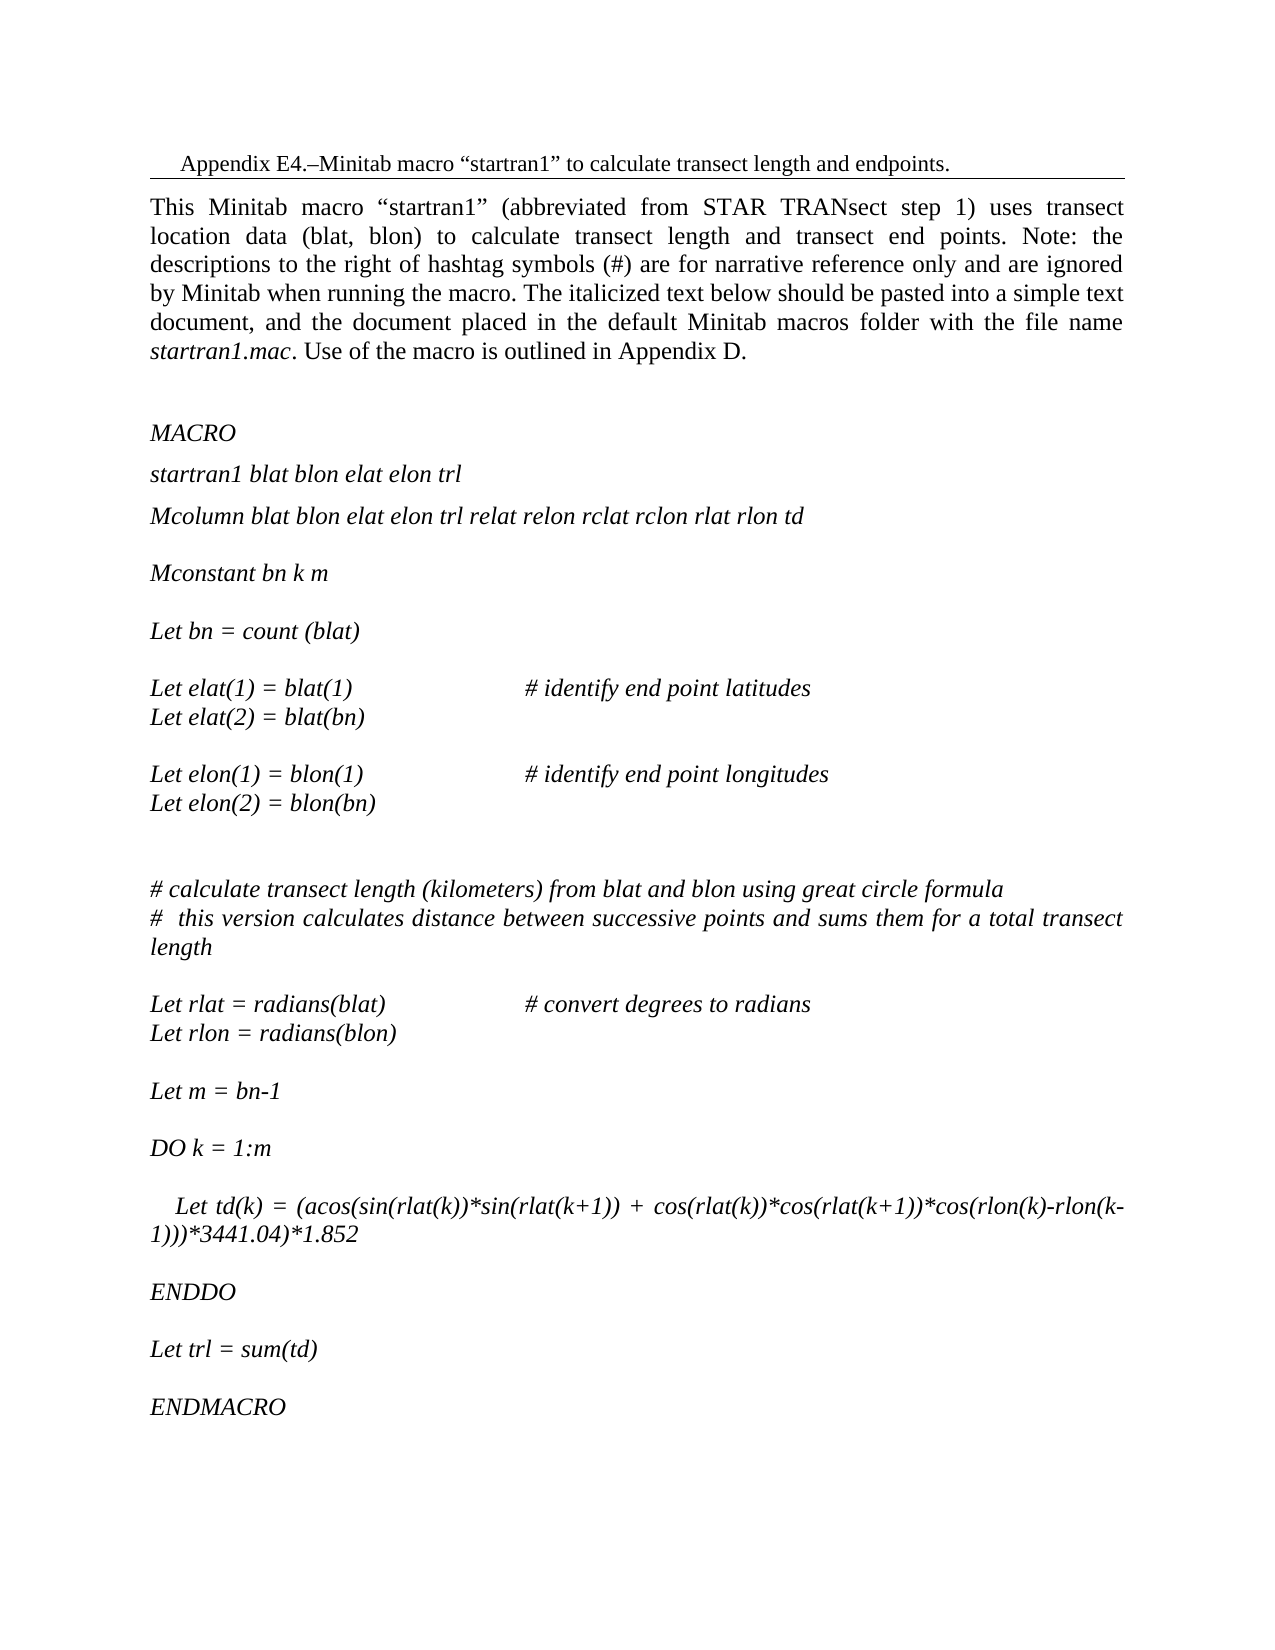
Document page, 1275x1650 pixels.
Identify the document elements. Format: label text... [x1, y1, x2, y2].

text startran1 blat blon elat elon trl [150, 459, 1125, 488]
text This Minitab macro “startran1” (abbreviated from STAR TRANsect step 1) uses transect location data (blat, blon) to calculate transect length and transect end points. Note: the descriptions to the right of hashtag symbols (#) are for narrative reference only and are ignored by Minitab when running the macro. The italicized text below should be pasted into a simple text document, and the document placed in the default Minitab macros folder with the file name startran1.mac. Use of the macro is outlined in Appendix D. [150, 192, 1125, 364]
text Let td(k) = (acos(sin(rlat(k))*sin(rlat(k+1)) + cos(rlat(k))*cos(rlat(k+1))*cos(rlon(k)-rlon(k-1)))*3441.04)*1.852 [150, 1191, 1125, 1248]
text Let bn = count (blat) [150, 616, 1125, 644]
text # this version calculates distance between successive points and sums them for a total transect length [150, 903, 1125, 961]
text ENDMACRO [150, 1392, 1125, 1421]
text Let elon(2) = blon(bn) [150, 788, 1125, 817]
text MACRO [150, 418, 1125, 447]
text Let rlon = radians(blon) [150, 1018, 1125, 1047]
text Let elat(2) = blat(bn) [150, 702, 1125, 731]
text Let elat(1) = blat(1) # identify end point latitudes [150, 673, 1125, 702]
text Appendix E4.–Minitab macro “startran1” to calculate transect length and endpoints. [150, 150, 1125, 178]
text Mcolumn blat blon elat elon trl relat relon rclat rclon rlat rlon td [150, 501, 1125, 529]
text Let trl = sum(td) [150, 1334, 1125, 1363]
text Let m = bn-1 [150, 1076, 1125, 1104]
text # calculate transect length (kilometers) from blat and blon using great circle formula [150, 874, 1125, 903]
text ENDDO [150, 1277, 1125, 1306]
text DO k = 1:m [150, 1133, 1125, 1162]
text Mconstant bn k m [150, 558, 1125, 587]
text Let rlat = radians(blat) # convert degrees to radians [150, 989, 1125, 1018]
text Let elon(1) = blon(1) # identify end point longitudes [150, 759, 1125, 788]
